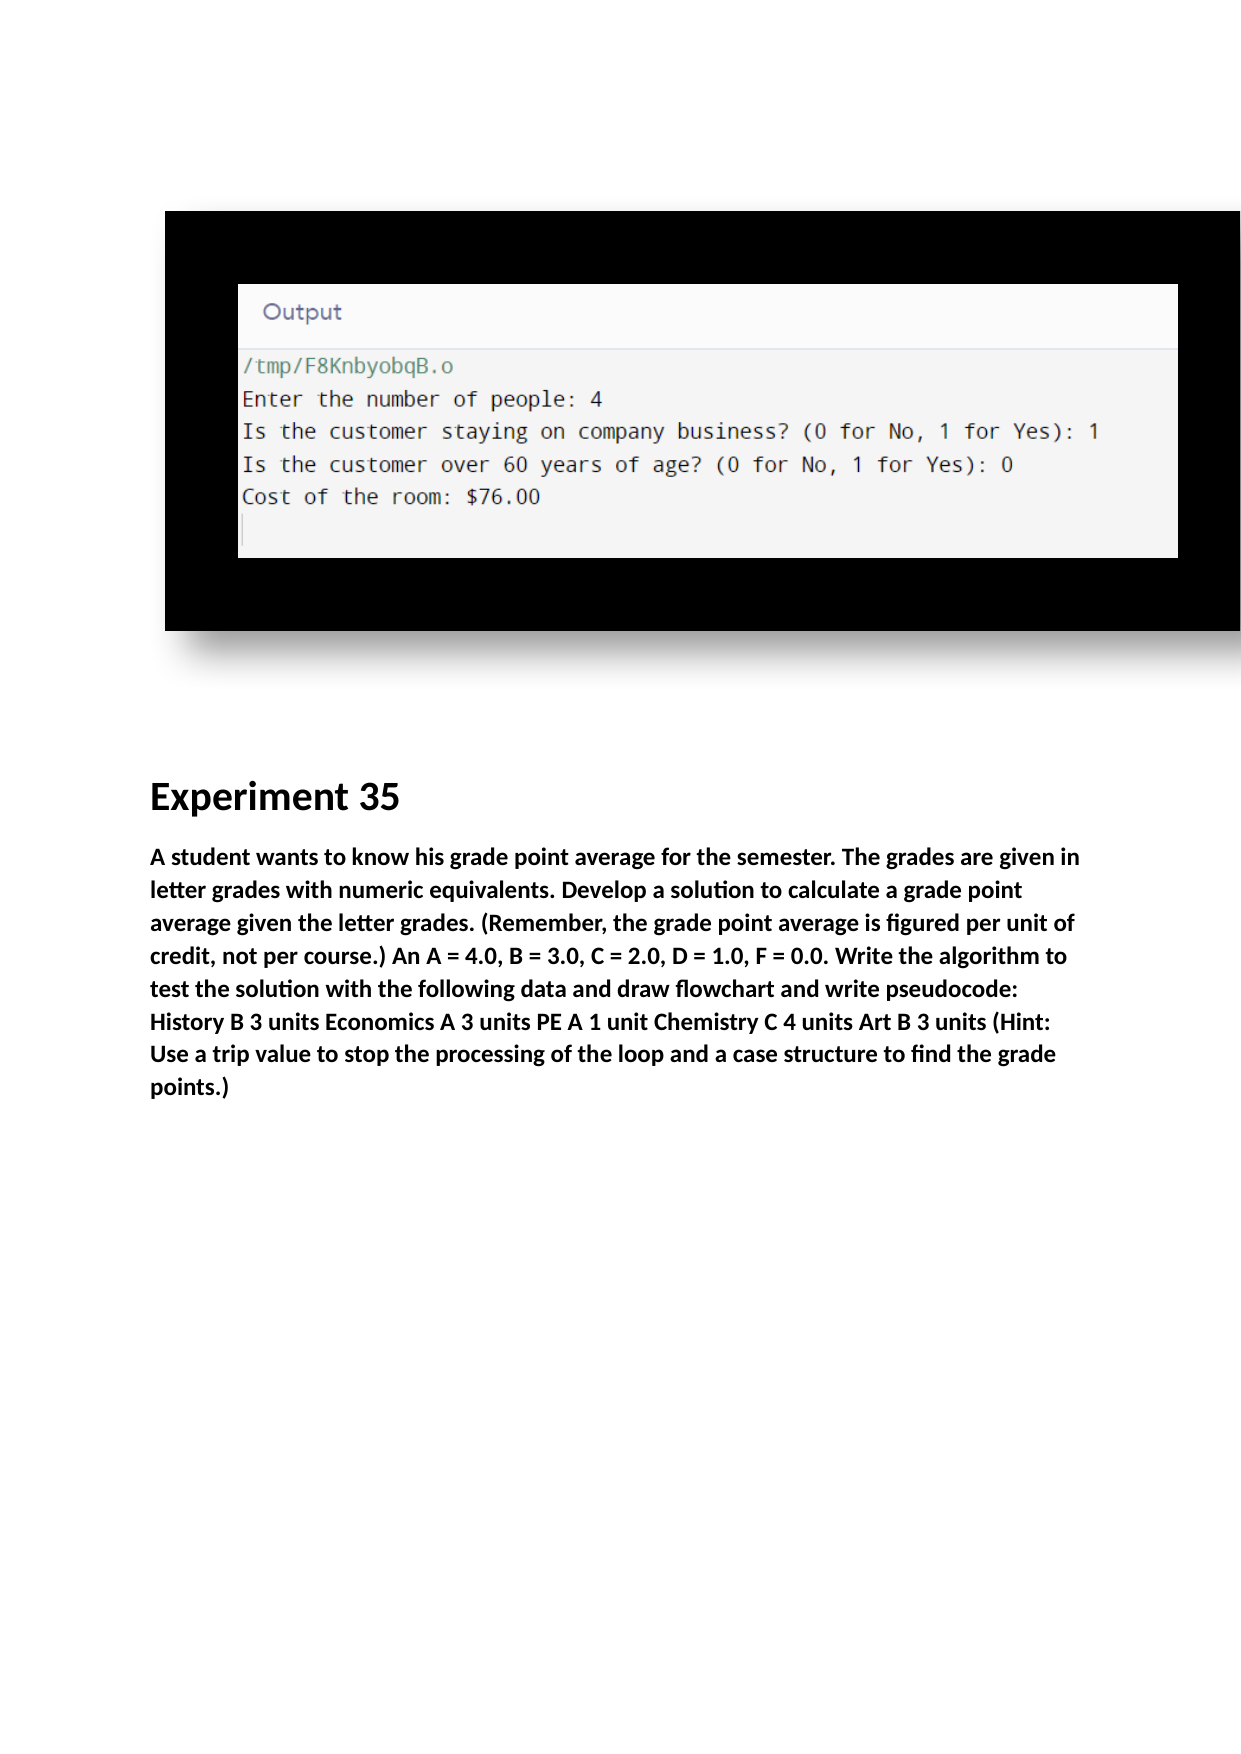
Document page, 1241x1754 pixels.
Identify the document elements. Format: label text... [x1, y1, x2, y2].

text Experiment 35 [150, 769, 1090, 820]
picture [238, 284, 1178, 558]
text A student wants to know his grade point average for the semester. The grades are given in letter grades with numeric equivalents. Develop a solution to calculate a grade point average given the letter grades. (Remember, the grade point average is figured per unit of credit, not per course.) An A = 4.0, B = 3.0, C = 2.0, D = 1.0, F = 0.0. Write the algorithm to test the solution with the following data and draw flowchart and write pseudocode: History B 3 units Economics A 3 units PE A 1 unit Chemistry C 4 units Art B 3 units (Hint: Use a trip value to stop the processing of the loop and a case structure to find the grade points.) [150, 841, 1090, 1102]
